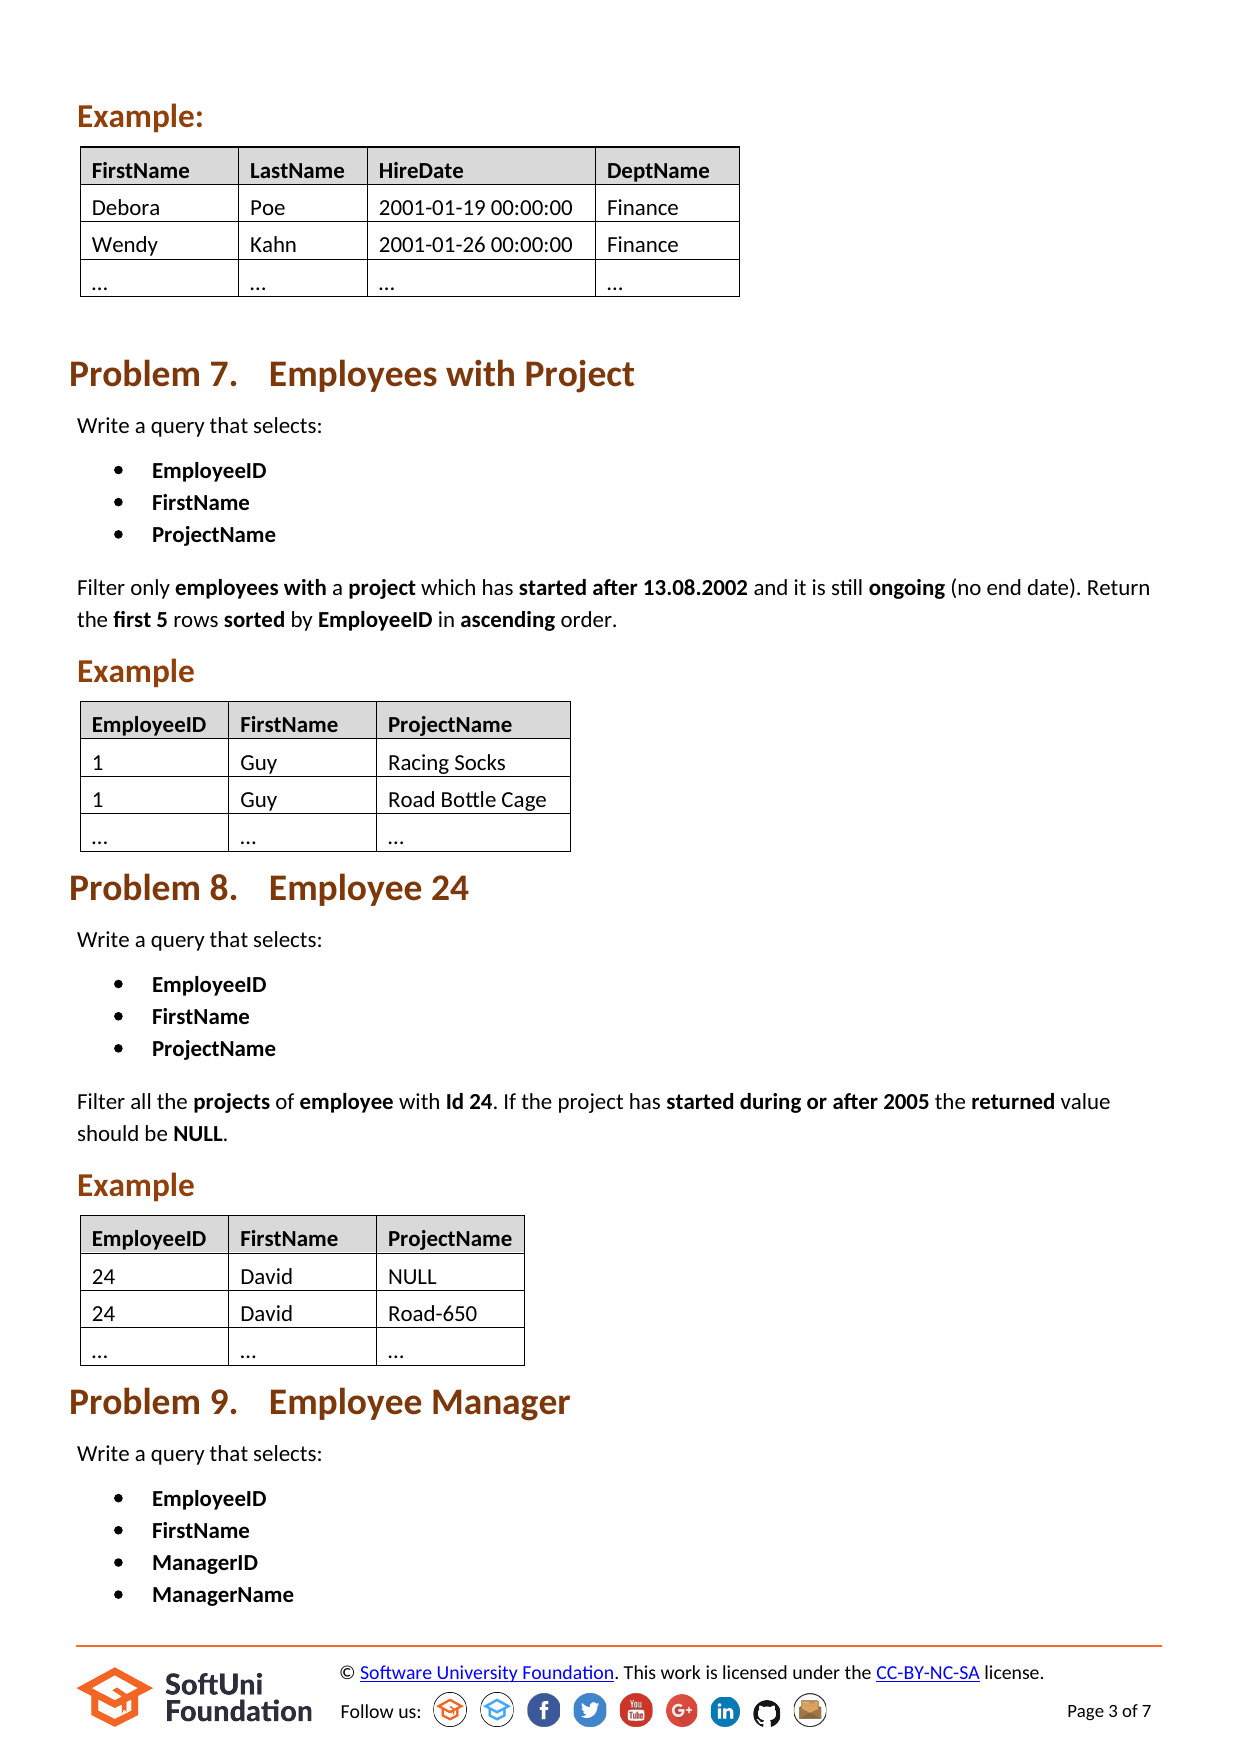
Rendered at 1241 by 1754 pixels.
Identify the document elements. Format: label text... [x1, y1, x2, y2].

list EmployeeID [114, 456, 1163, 484]
picture [753, 1700, 781, 1727]
table_cell Guy [229, 777, 376, 813]
table_cell Wendy [81, 222, 238, 258]
list ManagerName [114, 1580, 1163, 1608]
text Filter all the projects of employee with Id 24. If the project has started during or after 2005 the returned value should be NULL. [77, 1087, 1163, 1147]
text Filter only employees with a project which has started after 13.08.2002 and it is still ongoing (no end date). Return the first 5 rows sorted by EmployeeID in ascending order. [77, 573, 1163, 633]
subtitle Example [77, 1164, 1163, 1205]
table_cell David [229, 1254, 376, 1290]
list EmployeeID [114, 1484, 1163, 1512]
picture [710, 1697, 717, 1705]
picture [480, 1692, 514, 1727]
table_header EmployeeID [81, 702, 228, 738]
list ManagerID [114, 1548, 1163, 1576]
table_header ProjectName [377, 702, 570, 738]
subtitle Example: [77, 95, 1163, 136]
table_cell Kahn [239, 222, 367, 258]
subtitle Employee Manager [69, 1378, 1163, 1424]
table_header FirstName [229, 702, 376, 738]
table_cell 2001-01-19 00:00:00 [368, 185, 595, 221]
list EmployeeID [114, 970, 1163, 998]
table_header FirstName [81, 148, 238, 184]
table_cell Finance [596, 222, 739, 258]
table_cell Racing Socks [377, 739, 570, 776]
table_header EmployeeID [81, 1216, 228, 1252]
table_cell 24 [81, 1291, 228, 1327]
table_cell … [81, 814, 228, 851]
picture [793, 1693, 827, 1727]
picture [666, 1694, 698, 1727]
picture [619, 1693, 653, 1727]
table_cell … [377, 814, 570, 851]
table_cell David [229, 1291, 376, 1327]
table_cell Guy [229, 739, 376, 776]
table_header HireDate [368, 148, 595, 184]
text Write a query that selects: [77, 411, 1163, 439]
table_cell Debora [81, 185, 238, 221]
table_cell … [229, 814, 376, 851]
table_cell 1 [81, 739, 228, 776]
table_cell … [239, 260, 367, 296]
picture [710, 1718, 719, 1727]
list ProjectName [114, 520, 1163, 548]
picture [724, 1709, 733, 1718]
table_cell Road Bottle Cage [377, 777, 570, 813]
picture [573, 1693, 607, 1727]
list FirstName [114, 488, 1163, 516]
table_cell … [596, 260, 739, 296]
table_header LastName [239, 148, 367, 184]
picture [433, 1692, 467, 1727]
table_cell Poe [239, 185, 367, 221]
picture [731, 1718, 740, 1727]
list ProjectName [114, 1034, 1163, 1062]
table_header ProjectName [377, 1216, 524, 1252]
table_cell … [229, 1328, 376, 1364]
table_cell … [368, 260, 595, 296]
subtitle Example [77, 650, 1163, 691]
table_cell … [377, 1328, 524, 1364]
table_cell … [81, 260, 238, 296]
picture [527, 1693, 560, 1727]
table_cell Road-650 [377, 1291, 524, 1327]
subtitle Employees with Project [69, 350, 1163, 396]
table_cell Finance [596, 185, 739, 221]
list FirstName [114, 1516, 1163, 1544]
table_cell NULL [377, 1254, 524, 1290]
picture [733, 1697, 740, 1705]
list FirstName [114, 1002, 1163, 1030]
table_header FirstName [229, 1216, 376, 1252]
table_cell … [81, 1328, 228, 1364]
table_header DeptName [596, 148, 739, 184]
subtitle Employee 24 [69, 864, 1163, 910]
table_cell 2001-01-26 00:00:00 [368, 222, 595, 258]
table_cell 24 [81, 1254, 228, 1290]
picture [76, 1667, 312, 1727]
text Write a query that selects: [77, 925, 1163, 953]
text Write a query that selects: [77, 1439, 1163, 1467]
table_cell 1 [81, 777, 228, 813]
